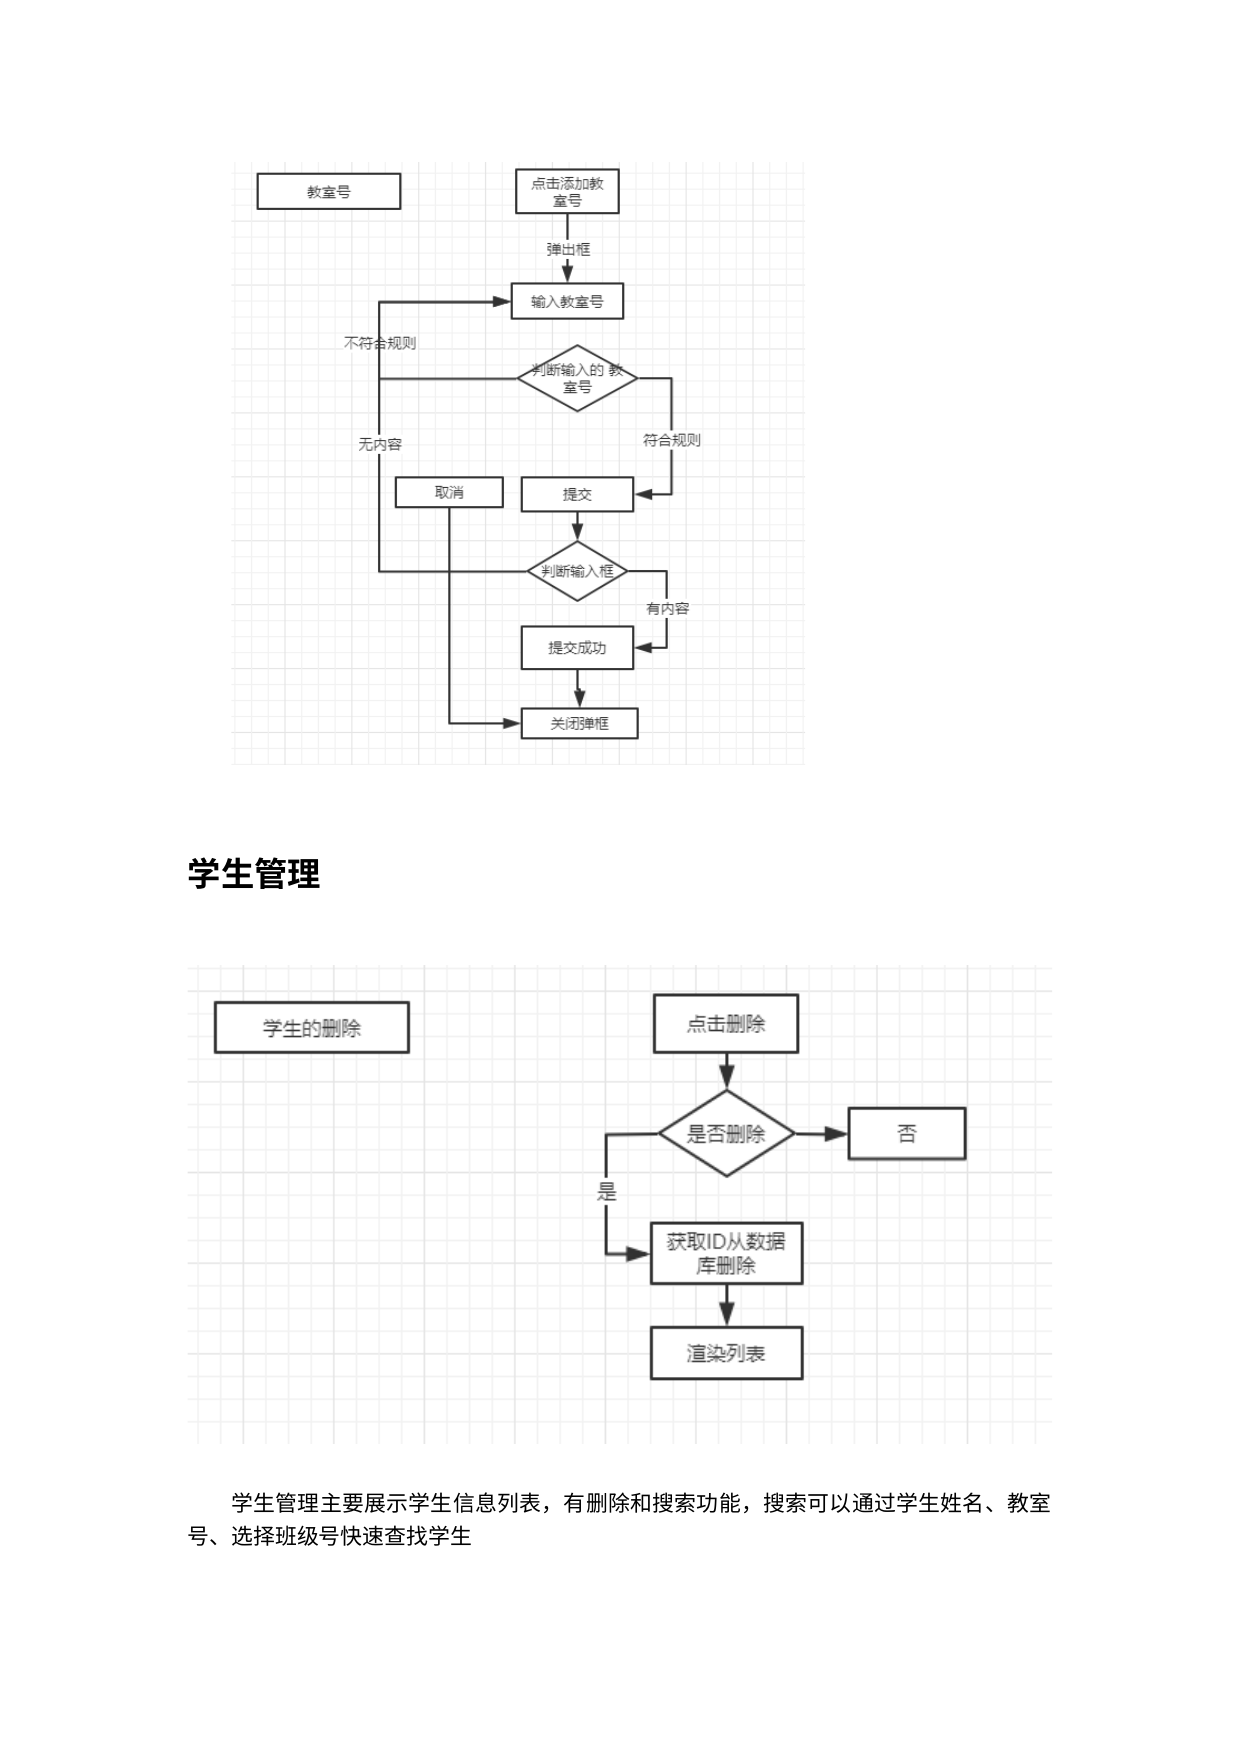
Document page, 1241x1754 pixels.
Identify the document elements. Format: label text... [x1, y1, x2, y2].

picture [231, 162, 806, 765]
subtitle 学生管理 [187, 839, 1053, 904]
text 学生管理主要展示学生信息列表，有删除和搜索功能，搜索可以通过学生姓名、教室号、选择班级号快速查找学生 [187, 1486, 1053, 1551]
picture [187, 965, 1053, 1444]
